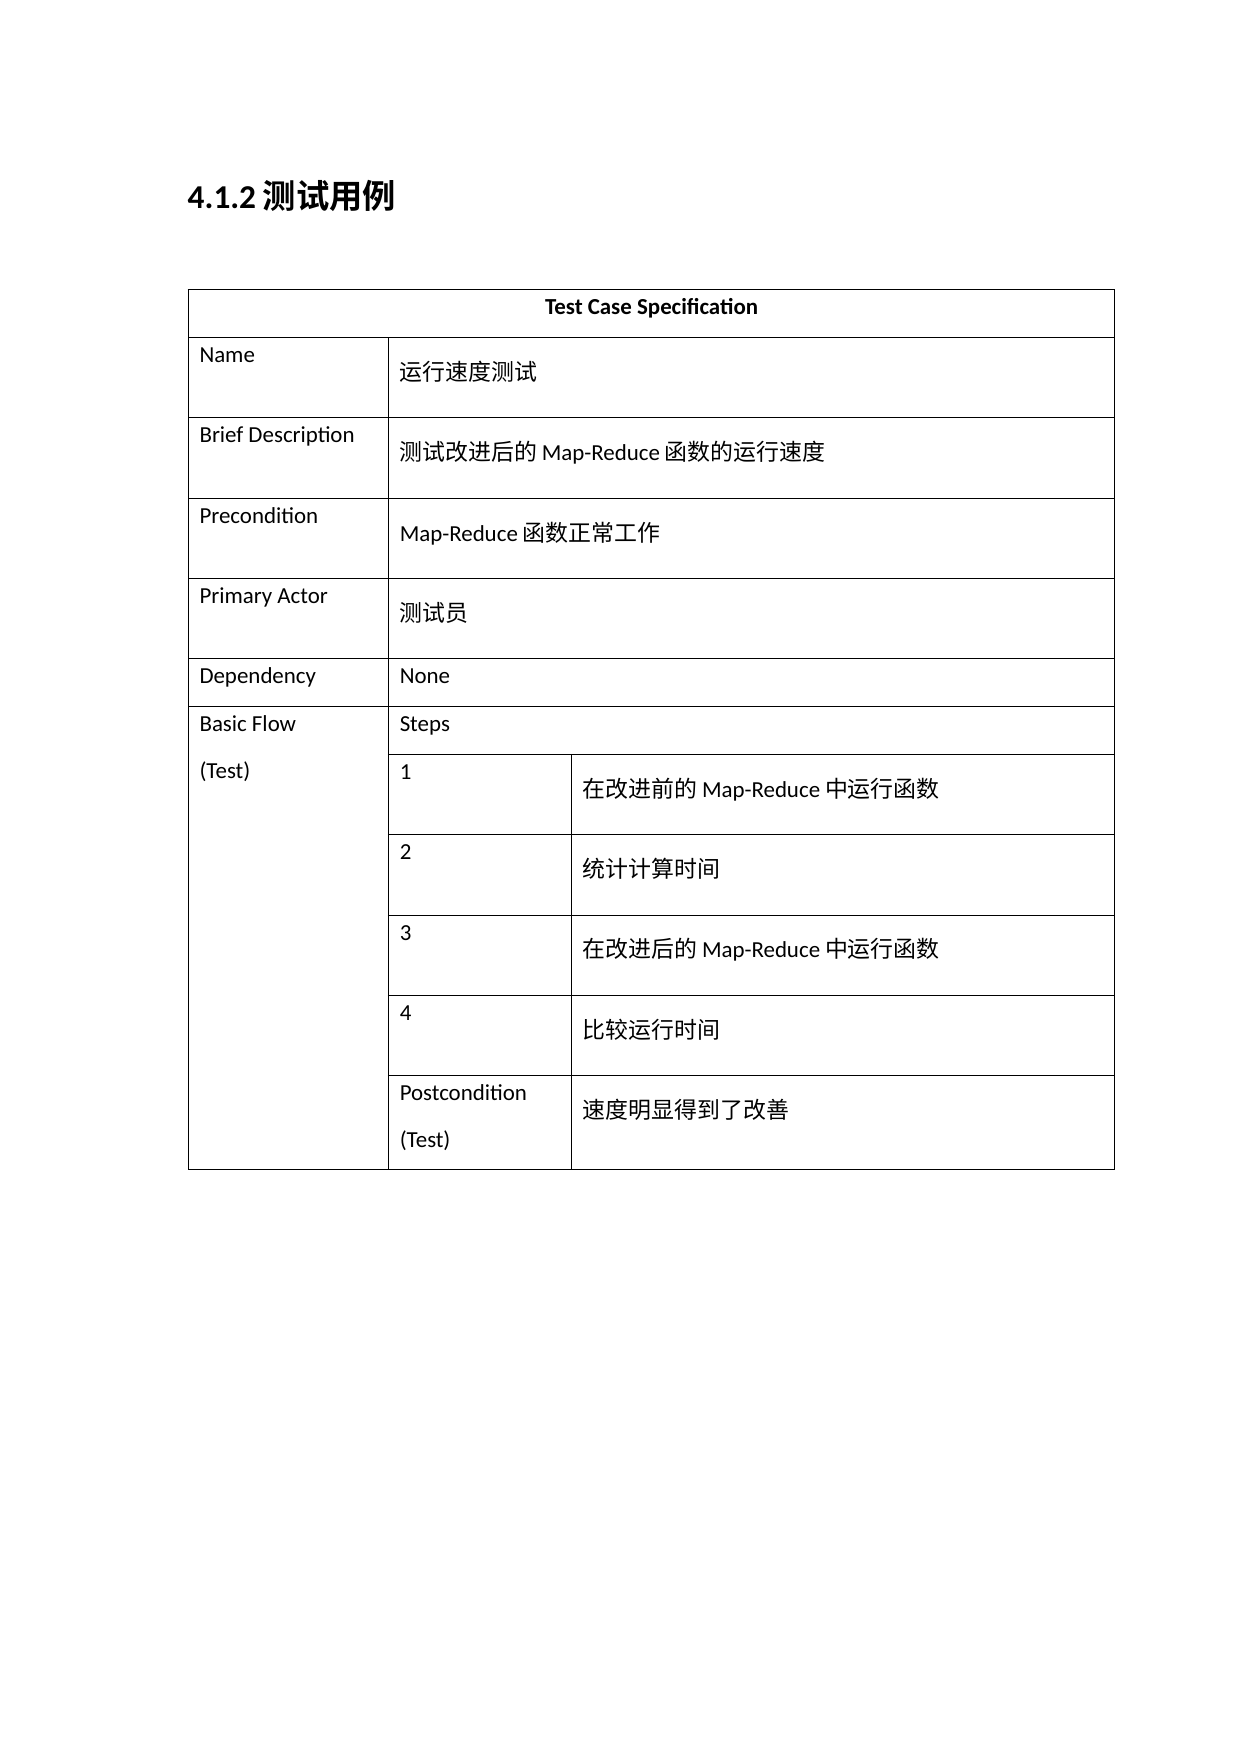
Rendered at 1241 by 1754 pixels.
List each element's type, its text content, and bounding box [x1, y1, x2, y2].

table_cell None [389, 659, 1114, 706]
table_cell 4 [389, 996, 571, 1075]
table_cell 统计计算时间 [572, 835, 1114, 914]
table_cell 1 [389, 755, 571, 834]
table_cell Name [189, 338, 388, 417]
table_cell Dependency [189, 659, 388, 706]
table_cell 比较运行时间 [572, 996, 1114, 1075]
subtitle 4.1.2测试用例 [187, 162, 1053, 227]
table_cell Map-Reduce函数正常工作 [389, 499, 1114, 578]
table_cell 速度明显得到了改善 [572, 1076, 1114, 1169]
table_header Test Case Specification [189, 290, 1114, 337]
table_cell Primary Actor [189, 579, 388, 658]
table_cell Precondition [189, 499, 388, 578]
table_cell 测试改进后的Map-Reduce函数的运行速度 [389, 418, 1114, 498]
table_cell 在改进后的Map-Reduce中运行函数 [572, 916, 1114, 995]
table_cell 3 [389, 916, 571, 995]
table_cell Postcondition (Test) [389, 1076, 571, 1169]
table_cell 在改进前的Map-Reduce中运行函数 [572, 755, 1114, 834]
table_cell 2 [389, 835, 571, 914]
table_cell 运行速度测试 [389, 338, 1114, 417]
table_cell Brief Description [189, 418, 388, 498]
table_cell Steps [389, 707, 1114, 754]
table_cell Basic Flow (Test) [189, 707, 388, 1169]
table_cell 测试员 [389, 579, 1114, 658]
